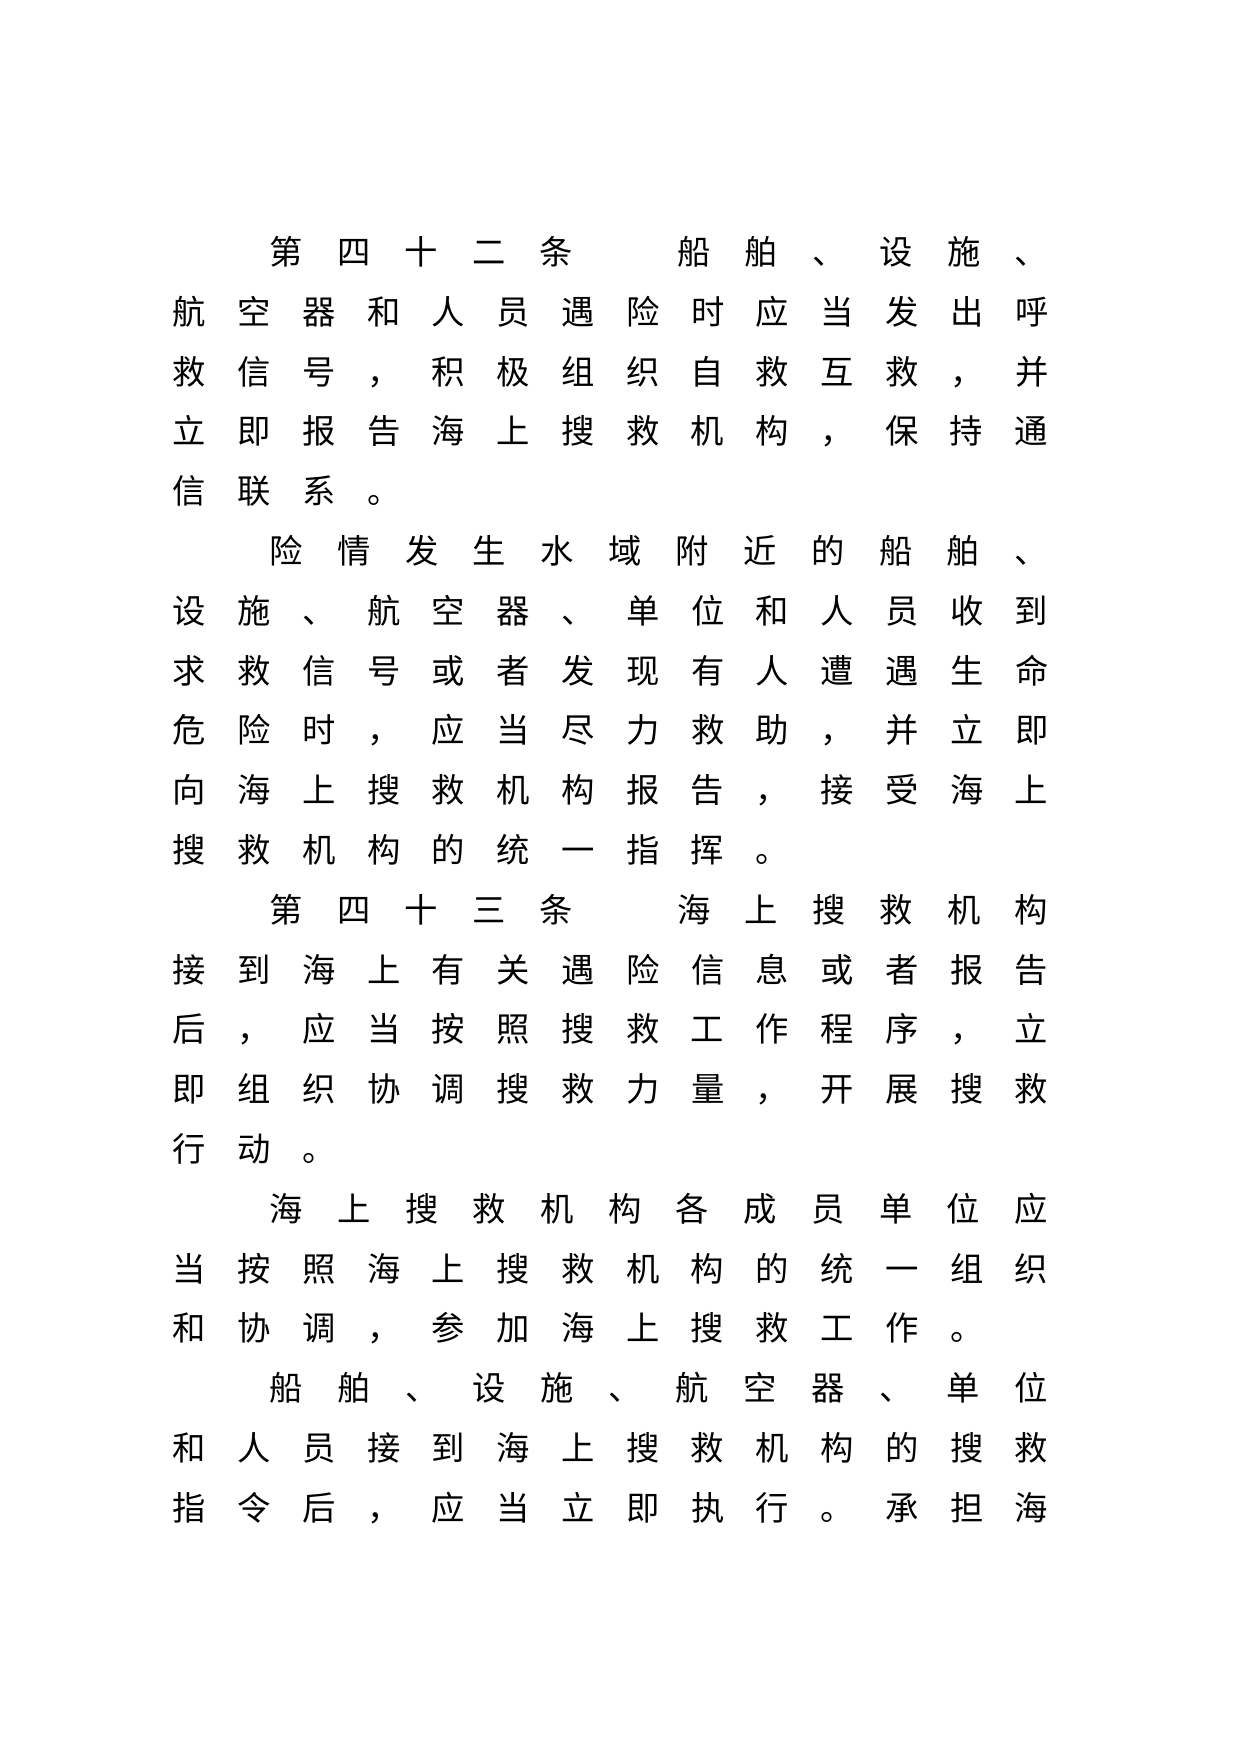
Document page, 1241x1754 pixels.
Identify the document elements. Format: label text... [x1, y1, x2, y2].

text 险情发生水域附近的船舶、设施、航空器、单位和人员收到求救信号或者发现有人遭遇生命危险时，应当尽力救助，并立即向海上搜救机构报告，接受海上搜救机构的统一指挥。 [172, 519, 1079, 878]
text 海上搜救机构各成员单位应当按照海上搜救机构的统一组织和协调，参加海上搜救工作。 [172, 1177, 1079, 1356]
text 第四十二条 船舶、设施、航空器和人员遇险时应当发出呼救信号，积极组织自救互救，并立即报告海上搜救机构，保持通信联系。 [172, 220, 1079, 519]
text 第四十三条 海上搜救机构接到海上有关遇险信息或者报告后，应当按照搜救工作程序，立即组织协调搜救力量，开展搜救行动。 [172, 878, 1079, 1177]
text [172, 1356, 1079, 1536]
